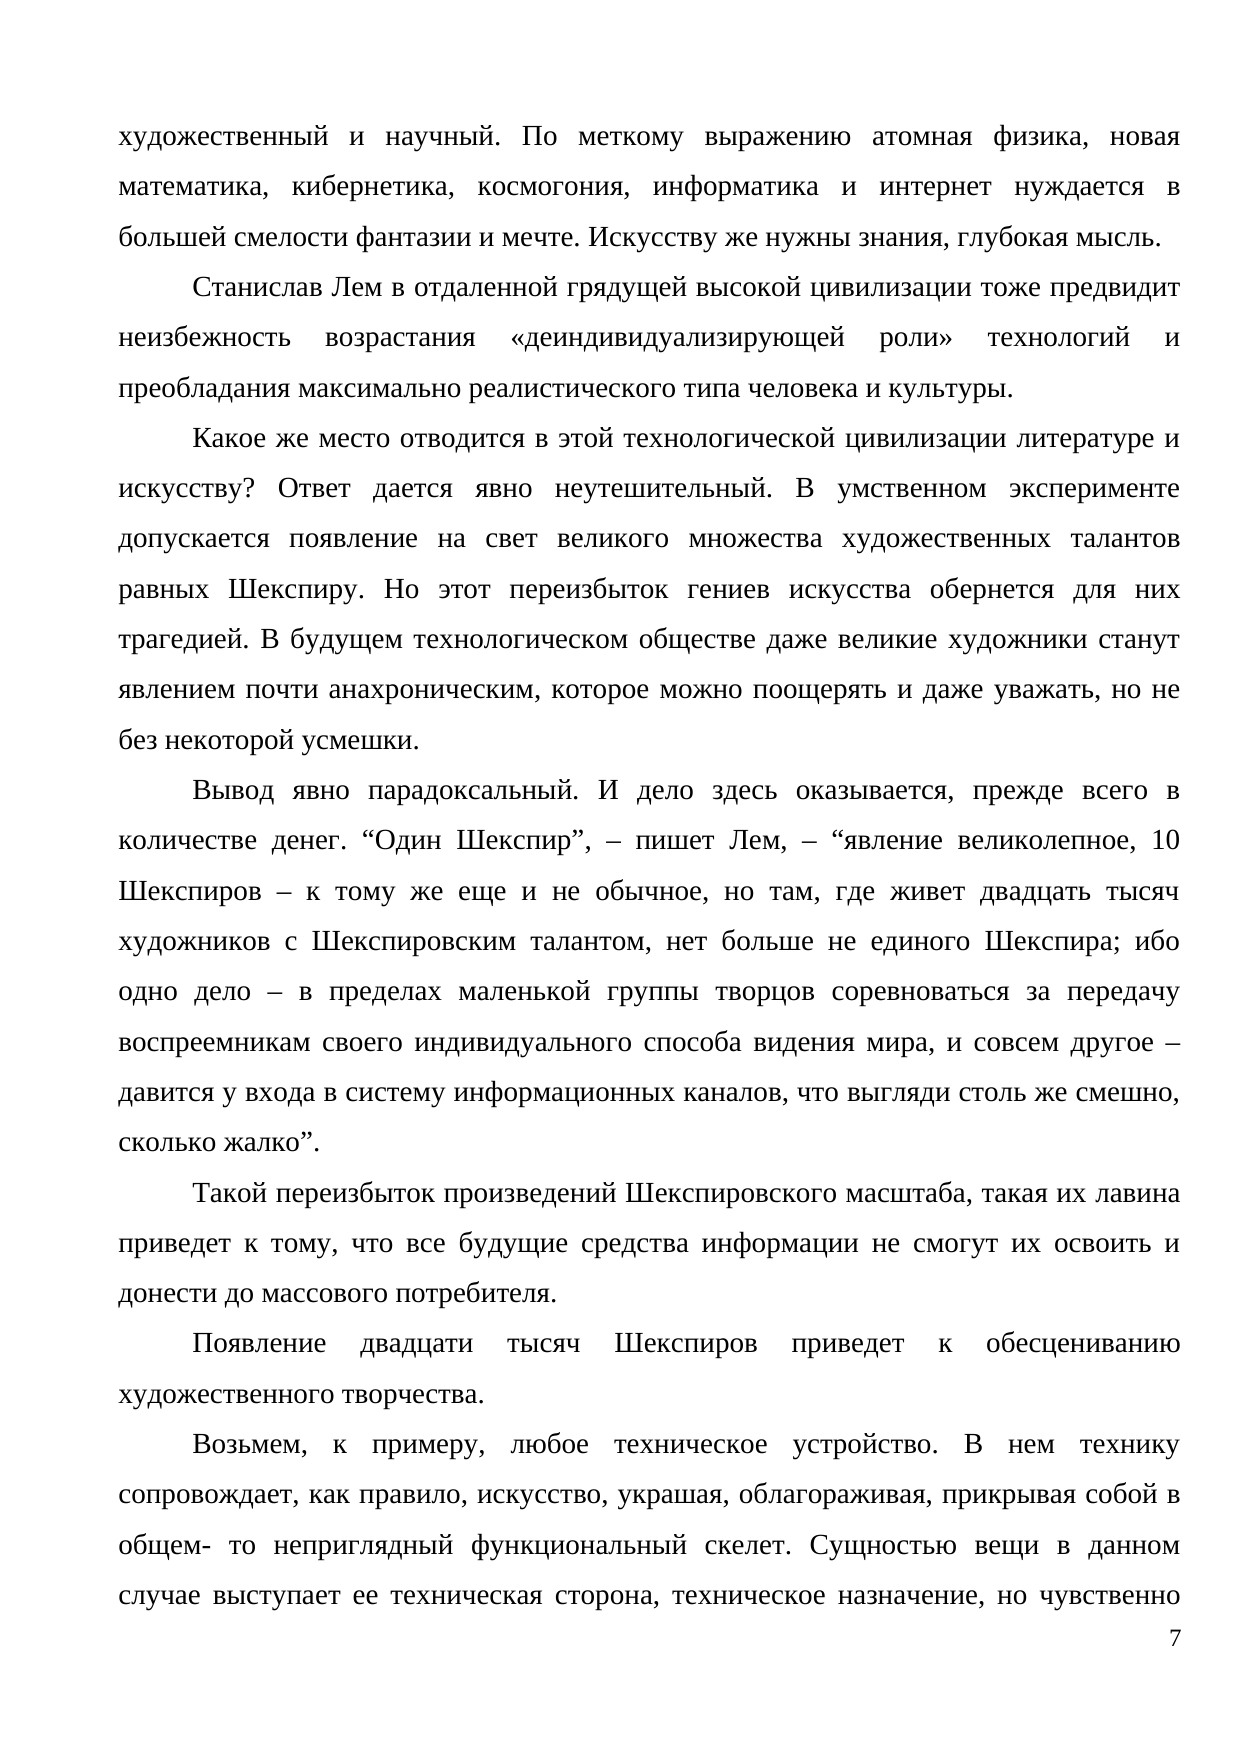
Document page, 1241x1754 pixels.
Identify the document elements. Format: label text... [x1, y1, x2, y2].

text Станислав Лем в отдаленной грядущей высокой цивилизации тоже предвидит неизбежность возрастания «деиндивидуализирующей роли» технологий и преобладания максимально реалистического типа человека и культуры. [118, 269, 1181, 403]
text Вывод явно парадоксальный. И дело здесь оказывается, прежде всего в количестве денег. “Один Шекспир”, – пишет Лем, – “явление великолепное, 10 Шекспиров – к тому же еще и не обычное, но там, где живет двадцать тысяч художников с Шекспировским талантом, нет больше не единого Шекспира; ибо одно дело – в пределах маленькой группы творцов соревноваться за передачу воспреемникам своего индивидуального способа видения мира, и совсем другое – давится у входа в систему информационных каналов, что выгляди столь же смешно, сколько жалко”. [118, 772, 1181, 1158]
text Появление двадцати тысяч Шекспиров приведет к обесцениванию художественного творчества. [118, 1326, 1181, 1409]
text Какое же место отводится в этой технологической цивилизации литературе и искусству? Ответ дается явно неутешительный. В умственном эксперименте допускается появление на свет великого множества художественных талантов равных Шекспиру. Но этот переизбыток гениев искусства обернется для них трагедией. В будущем технологическом обществе даже великие художники станут явлением почти анахроническим, которое можно поощерять и даже уважать, но не без некоторой усмешки. [118, 420, 1181, 755]
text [118, 118, 1181, 252]
text Такой переизбыток произведений Шекспировского масштаба, такая их лавина приведет к тому, что все будущие средства информации не смогут их освоить и донести до массового потребителя. [118, 1175, 1181, 1309]
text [118, 1426, 1181, 1611]
